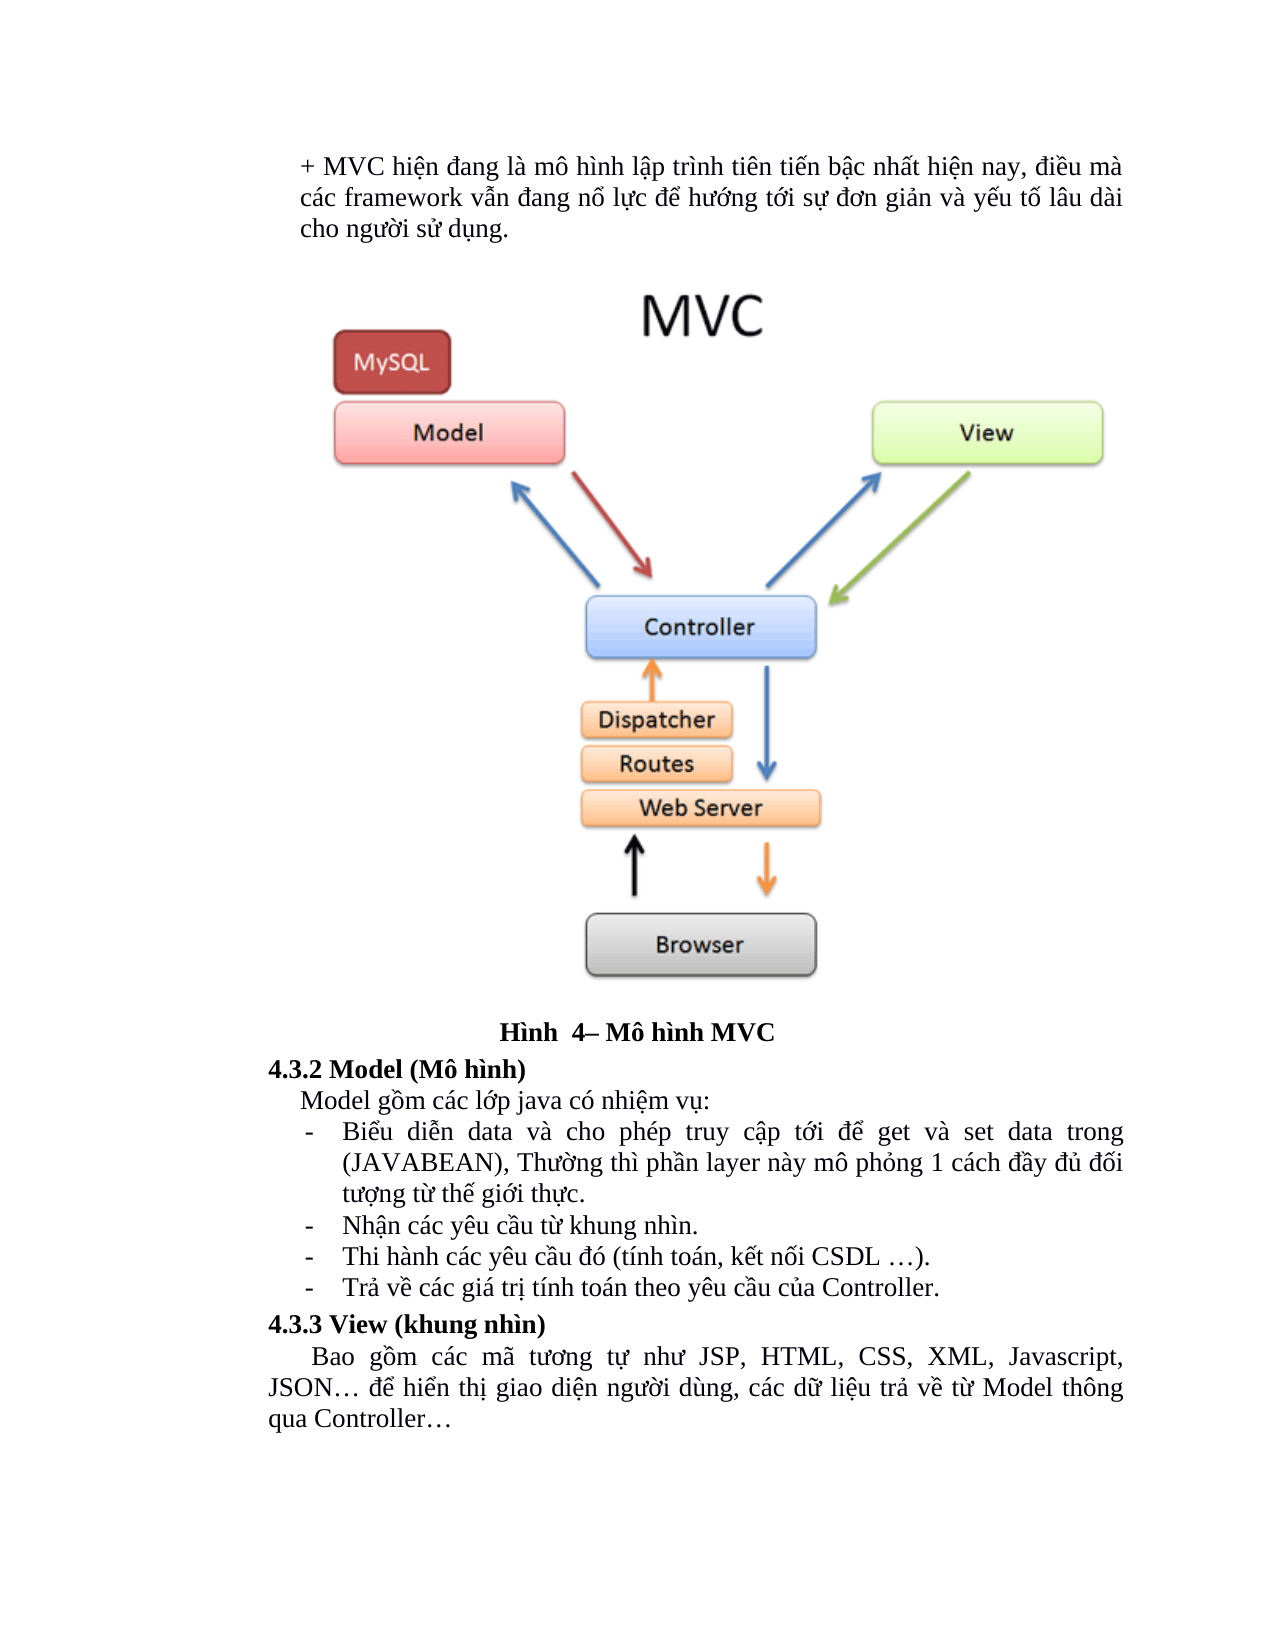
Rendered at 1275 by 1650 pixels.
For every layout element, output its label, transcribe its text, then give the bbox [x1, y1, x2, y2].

list Thi hành các yêu cầu đó (tính toán, kết nối CSDL …). [304, 1240, 1125, 1271]
text Hình 4– Mô hình MVC [150, 1016, 1125, 1047]
text Bao gồm các mã tương tự như JSP, HTML, CSS, XML, Javascript, JSON… để hiển thị giao diện người dùng, các dữ liệu trả về từ Model thông qua Controller… [268, 1339, 1125, 1433]
subtitle 4.3.2 Model (Mô hình) [268, 1053, 1125, 1084]
list Biểu diễn data và cho phép truy cập tới để get và set data trong (JAVABEAN), Thường thì phần layer này mô phỏng 1 cách đầy đủ đối tượng từ thế giới thực. [304, 1115, 1125, 1209]
list Model gồm các lớp java có nhiệm vụ: [300, 1084, 1125, 1115]
list + MVC hiện đang là mô hình lập trình tiên tiến bậc nhất hiện nay, điều mà các framework vẫn đang nổ lực để hướng tới sự đơn giản và yếu tố lâu dài cho người sử dụng. [300, 150, 1125, 243]
subtitle 4.3.3 View (khung nhìn) [268, 1308, 1125, 1339]
list Trả về các giá trị tính toán theo yêu cầu của Controller. [304, 1271, 1125, 1302]
picture [328, 247, 1110, 985]
list Nhận các yêu cầu từ khung nhìn. [304, 1209, 1125, 1240]
